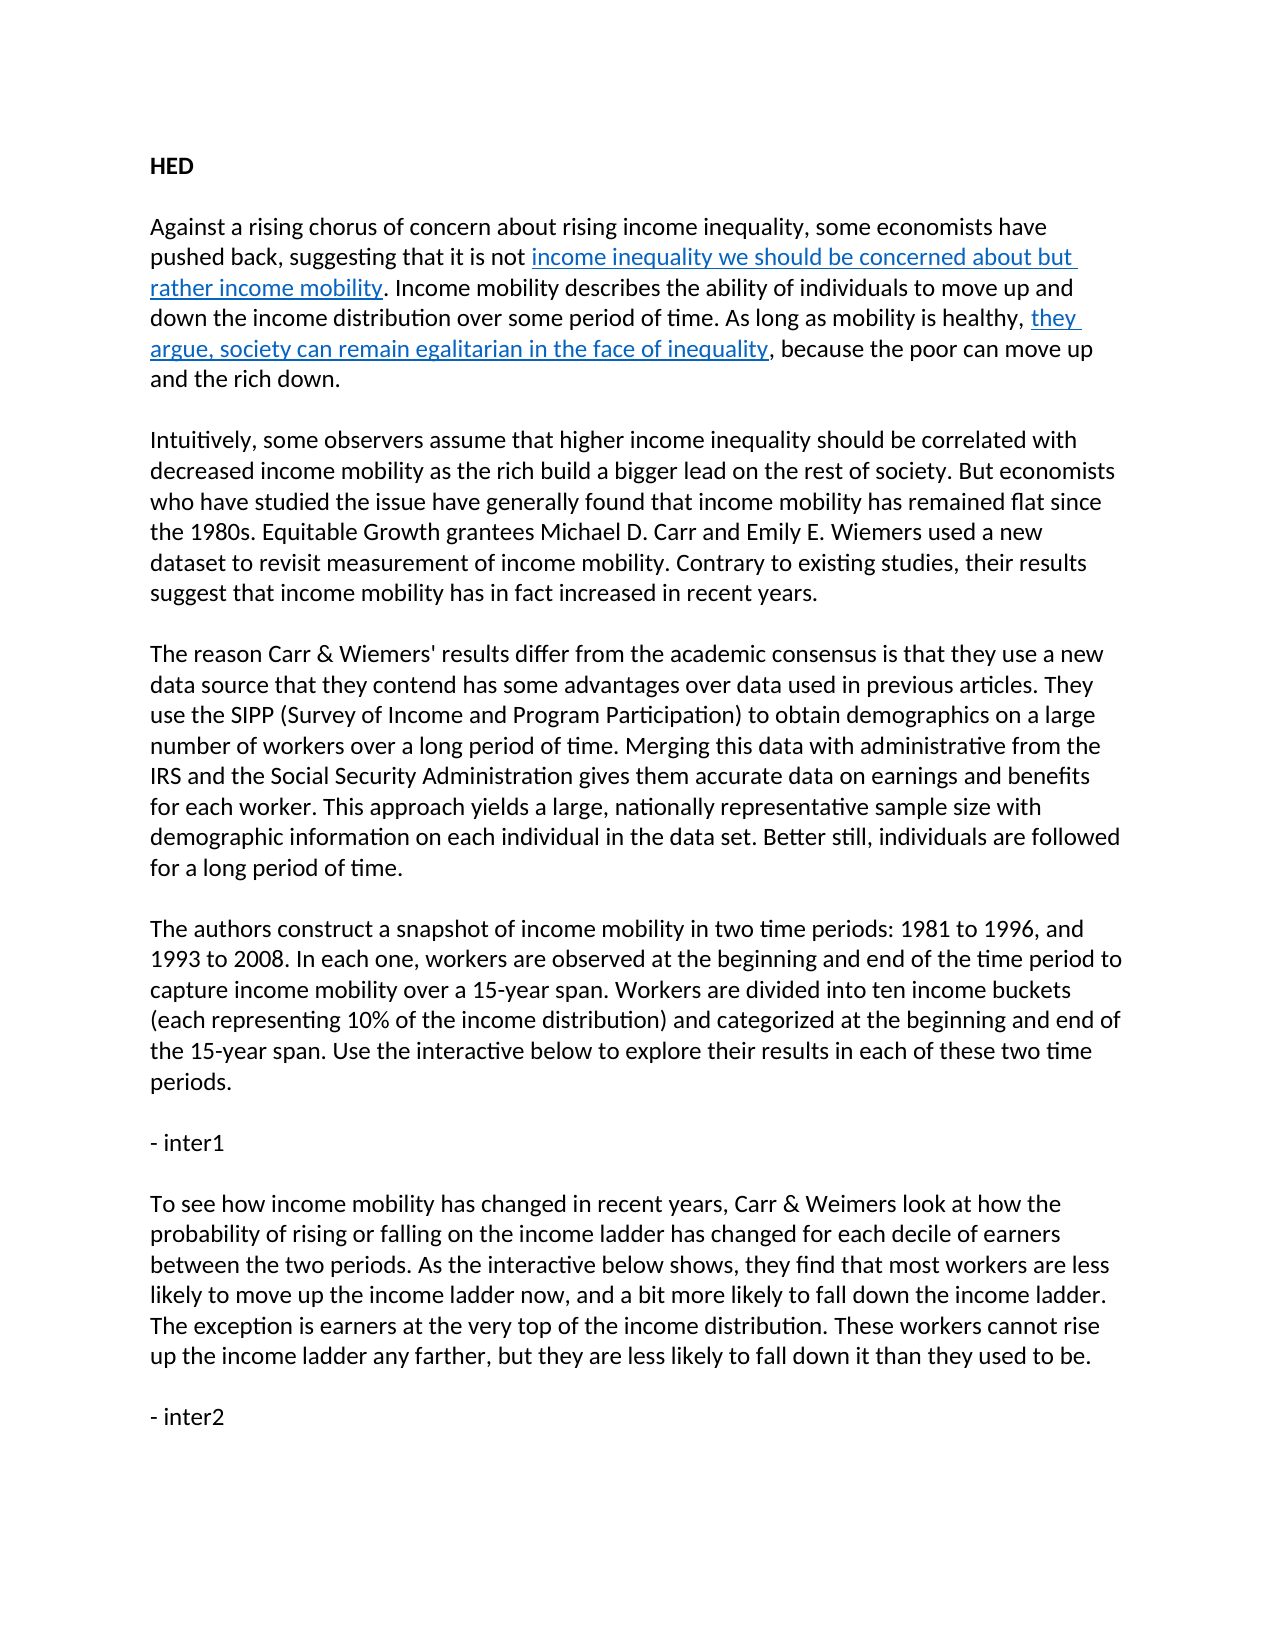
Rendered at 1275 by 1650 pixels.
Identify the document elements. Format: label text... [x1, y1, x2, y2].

text Intuitively, some observers assume that higher income inequality should be correlated with decreased income mobility as the rich build a bigger lead on the rest of society. But economists who have studied the issue have generally found that income mobility has remained flat since the 1980s. Equitable Growth grantees Michael D. Carr and Emily E. Wiemers used a new dataset to revisit measurement of income mobility. Contrary to existing studies, their results suggest that income mobility has in fact increased in recent years. [150, 425, 1125, 608]
text - inter1 [150, 1127, 1125, 1157]
text Against a rising chorus of concern about rising income inequality, some economists have pushed back, suggesting that it is not income inequality we should be concerned about but rather income mobility. Income mobility describes the ability of individuals to move up and down the income distribution over some period of time. As long as mobility is healthy, they argue, society can remain egalitarian in the face of inequality, because the poor can move up and the rich down. [150, 211, 1125, 394]
text To see how income mobility has changed in recent years, Carr & Weimers look at how the probability of rising or falling on the income ladder has changed for each decile of earners between the two periods. As the interactive below shows, they find that most workers are less likely to move up the income ladder now, and a bit more likely to fall down the income ladder. The exception is earners at the very top of the income distribution. These workers cannot rise up the income ladder any farther, but they are less likely to fall down it than they used to be. [150, 1188, 1125, 1371]
text The authors construct a snapshot of income mobility in two time periods: 1981 to 1996, and 1993 to 2008. In each one, workers are observed at the beginning and end of the time period to capture income mobility over a 15-year span. Workers are divided into ten income buckets (each representing 10% of the income distribution) and categorized at the beginning and end of the 15-year span. Use the interactive below to explore their results in each of these two time periods. [150, 913, 1125, 1096]
text - inter2 [150, 1401, 1125, 1432]
text The reason Carr & Wiemers' results differ from the academic consensus is that they use a new data source that they contend has some advantages over data used in previous articles. They use the SIPP (Survey of Income and Program Participation) to obtain demographics on a large number of workers over a long period of time. Merging this data with administrative from the IRS and the Social Security Administration gives them accurate data on earnings and benefits for each worker. This approach yields a large, nationally representative sample size with demographic information on each individual in the data set. Better still, individuals are followed for a long period of time. [150, 638, 1125, 882]
text HED [150, 150, 1125, 181]
